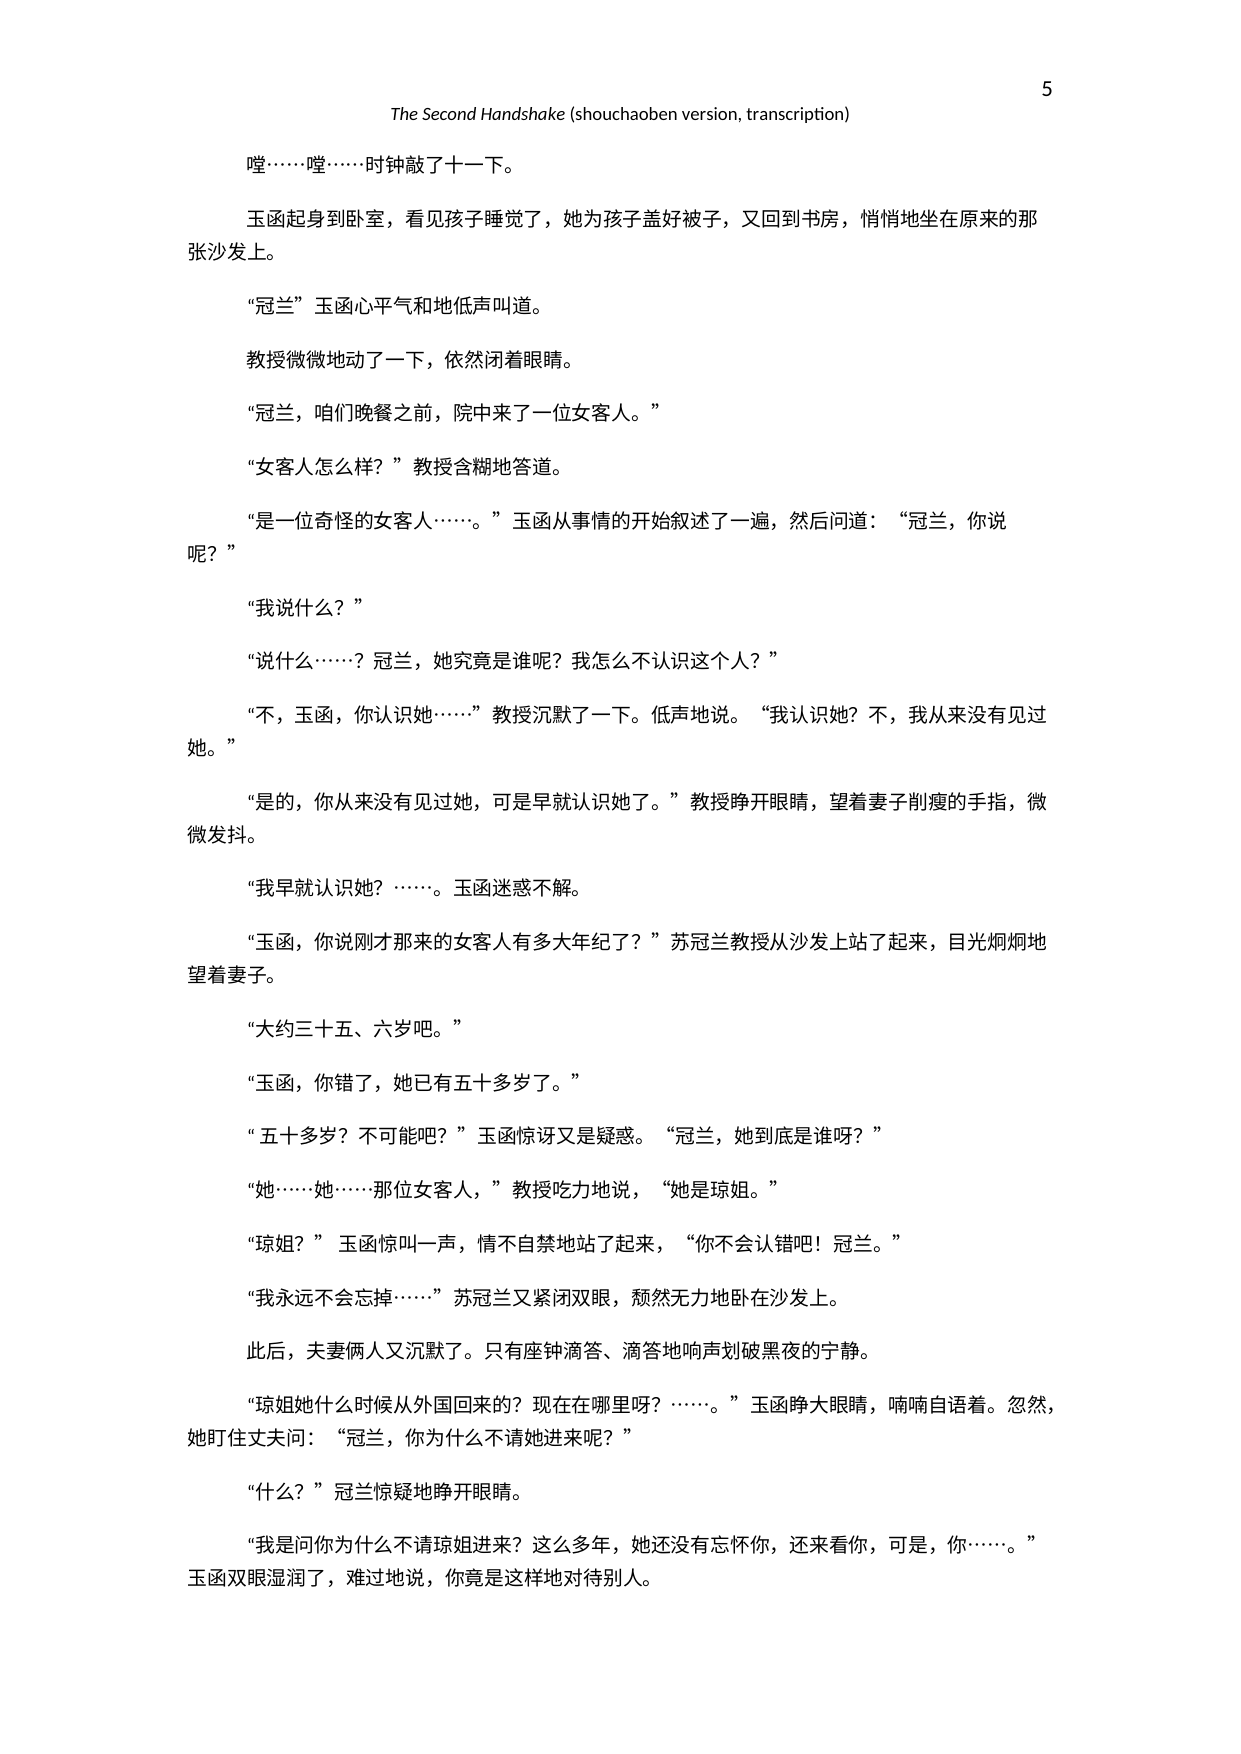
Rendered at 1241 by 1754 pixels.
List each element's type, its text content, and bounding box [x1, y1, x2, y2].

text “我永远不会忘掉……”苏冠兰又紧闭双眼，颓然无力地卧在沙发上。 [187, 1282, 1053, 1311]
text 教授微微地动了一下，依然闭着眼睛。 [187, 344, 1053, 373]
text “说什么……？冠兰，她究竟是谁呢？我怎么不认识这个人？” [187, 646, 1053, 674]
text “什么？”冠兰惊疑地睁开眼睛。 [187, 1476, 1053, 1505]
text 嘡……嘡……时钟敲了十一下。 [187, 150, 1053, 179]
text “她……她……那位女客人，”教授吃力地说，“她是琼姐。” [187, 1174, 1053, 1203]
text 此后，夫妻俩人又沉默了。只有座钟滴答、滴答地响声划破黑夜的宁静。 [187, 1336, 1053, 1364]
text 玉函起身到卧室，看见孩子睡觉了，她为孩子盖好被子，又回到书房，悄悄地坐在原来的那张沙发上。 [187, 204, 1053, 265]
text “琼姐？” 玉函惊叫一声，情不自禁地站了起来，“你不会认错吧！冠兰。” [187, 1228, 1053, 1257]
text “玉函，你说刚才那来的女客人有多大年纪了？”苏冠兰教授从沙发上站了起来，目光炯炯地望着妻子。 [187, 927, 1053, 988]
text “不，玉函，你认识她……”教授沉默了一下。低声地说。“我认识她？不，我从来没有见过她。” [187, 699, 1053, 761]
text “我说什么？” [187, 592, 1053, 621]
text “ 五十多岁？不可能吧？”玉函惊讶又是疑惑。“冠兰，她到底是谁呀？” [187, 1121, 1053, 1149]
text “是一位奇怪的女客人……。”玉函从事情的开始叙述了一遍，然后问道：“冠兰，你说呢？” [187, 505, 1053, 567]
text “大约三十五、六岁吧。” [187, 1013, 1053, 1042]
text “冠兰，咱们晚餐之前，院中来了一位女客人。” [187, 398, 1053, 427]
text “是的，你从来没有见过她，可是早就认识她了。”教授睁开眼睛，望着妻子削瘦的手指，微微发抖。 [187, 786, 1053, 848]
text “我是问你为什么不请琼姐进来？这么多年，她还没有忘怀你，还来看你，可是，你……。”玉函双眼湿润了，难过地说，你竟是这样地对待别人。 [187, 1530, 1053, 1592]
text “女客人怎么样？”教授含糊地答道。 [187, 452, 1053, 480]
text “冠兰”玉函心平气和地低声叫道。 [187, 290, 1053, 319]
text “我早就认识她？……。玉函迷惑不解。 [187, 873, 1053, 902]
text “琼姐她什么时候从外国回来的？现在在哪里呀？……。”玉函睁大眼睛，喃喃自语着。忽然，她盯住丈夫问：“冠兰，你为什么不请她进来呢？” [187, 1389, 1053, 1451]
text “玉函，你错了，她已有五十多岁了。” [187, 1067, 1053, 1096]
